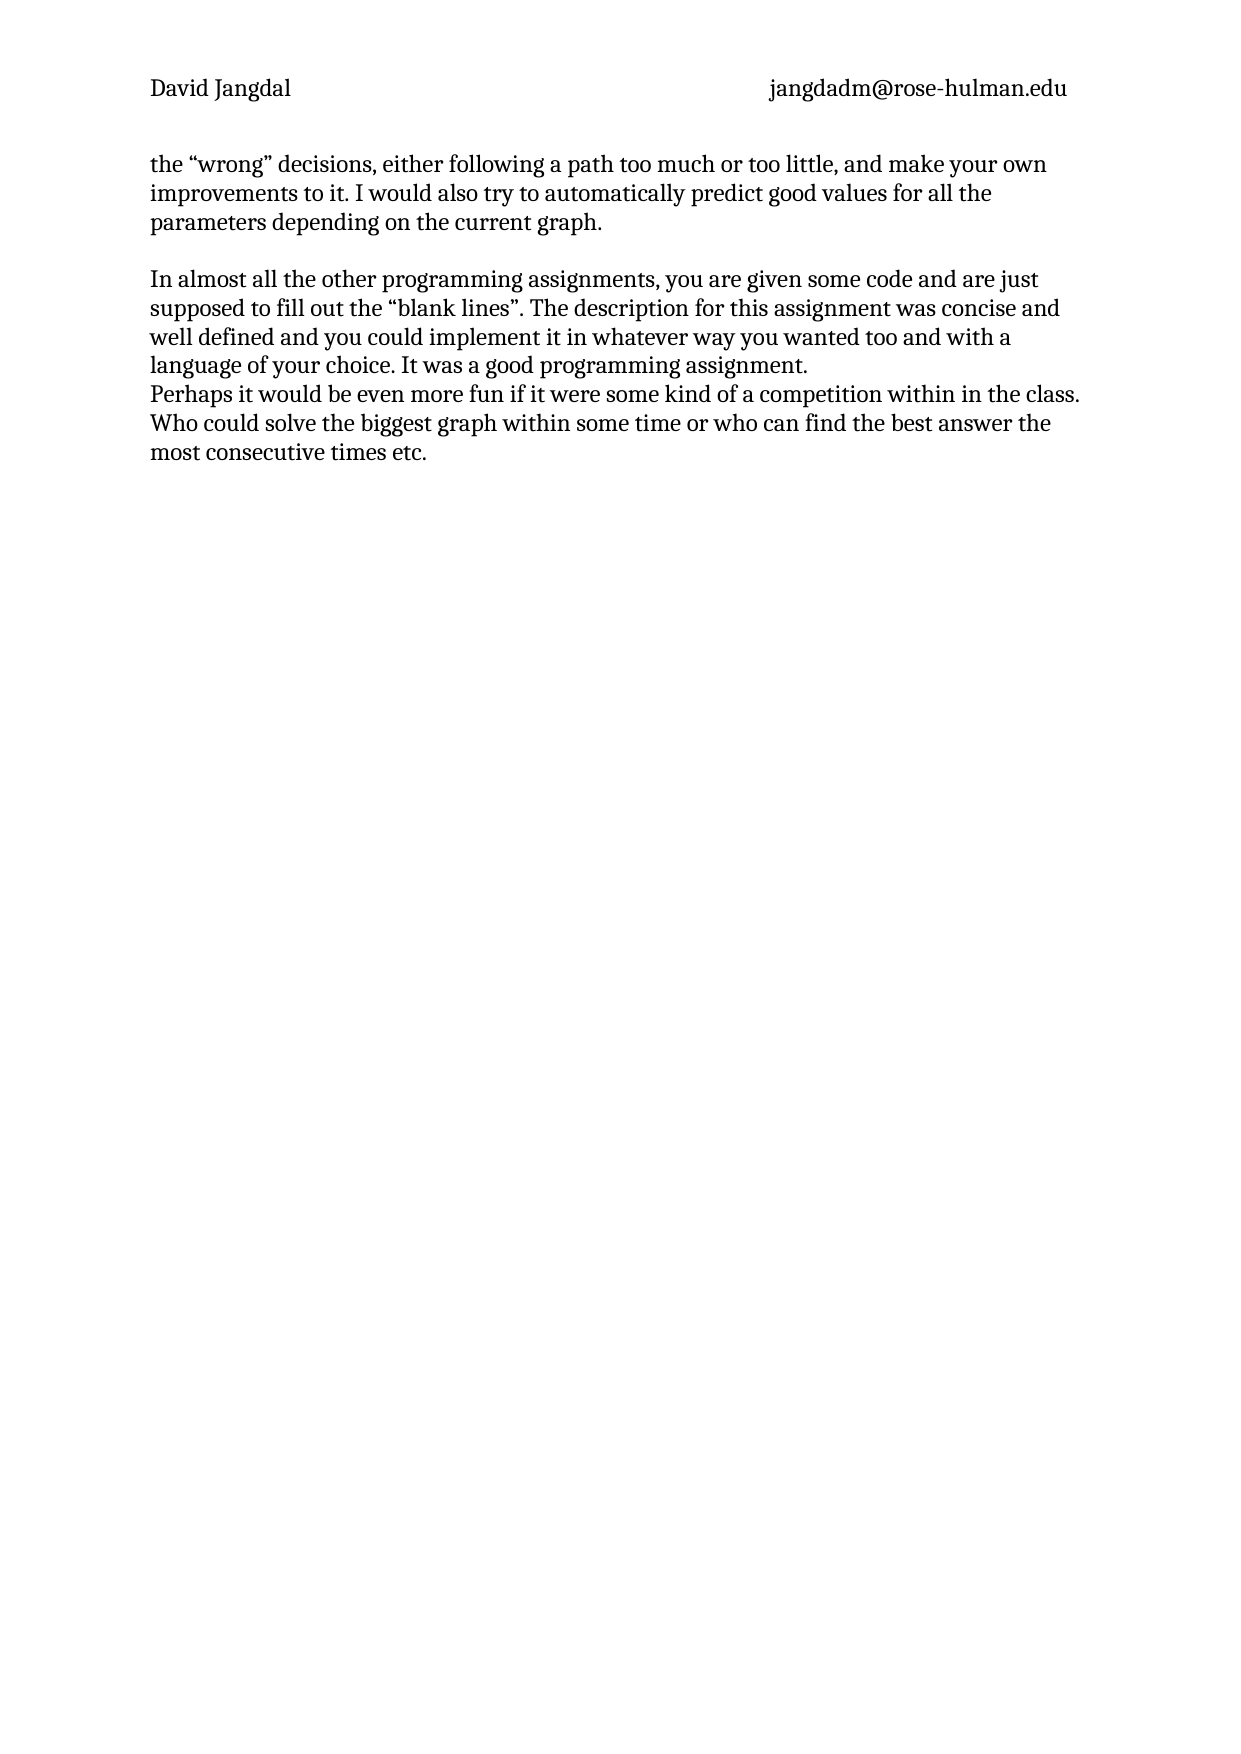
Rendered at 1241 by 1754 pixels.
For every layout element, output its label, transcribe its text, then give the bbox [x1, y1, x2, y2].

text Perhaps it would be even more fun if it were some kind of a competition within in the class. Who could solve the biggest graph within some time or who can find the best answer the most consecutive times etc. [150, 380, 1090, 466]
text In almost all the other programming assignments, you are given some code and are just supposed to fill out the “blank lines”. The description for this assignment was concise and well defined and you could implement it in whatever way you wanted too and with a language of your choice. It was a good programming assignment. [150, 265, 1090, 380]
